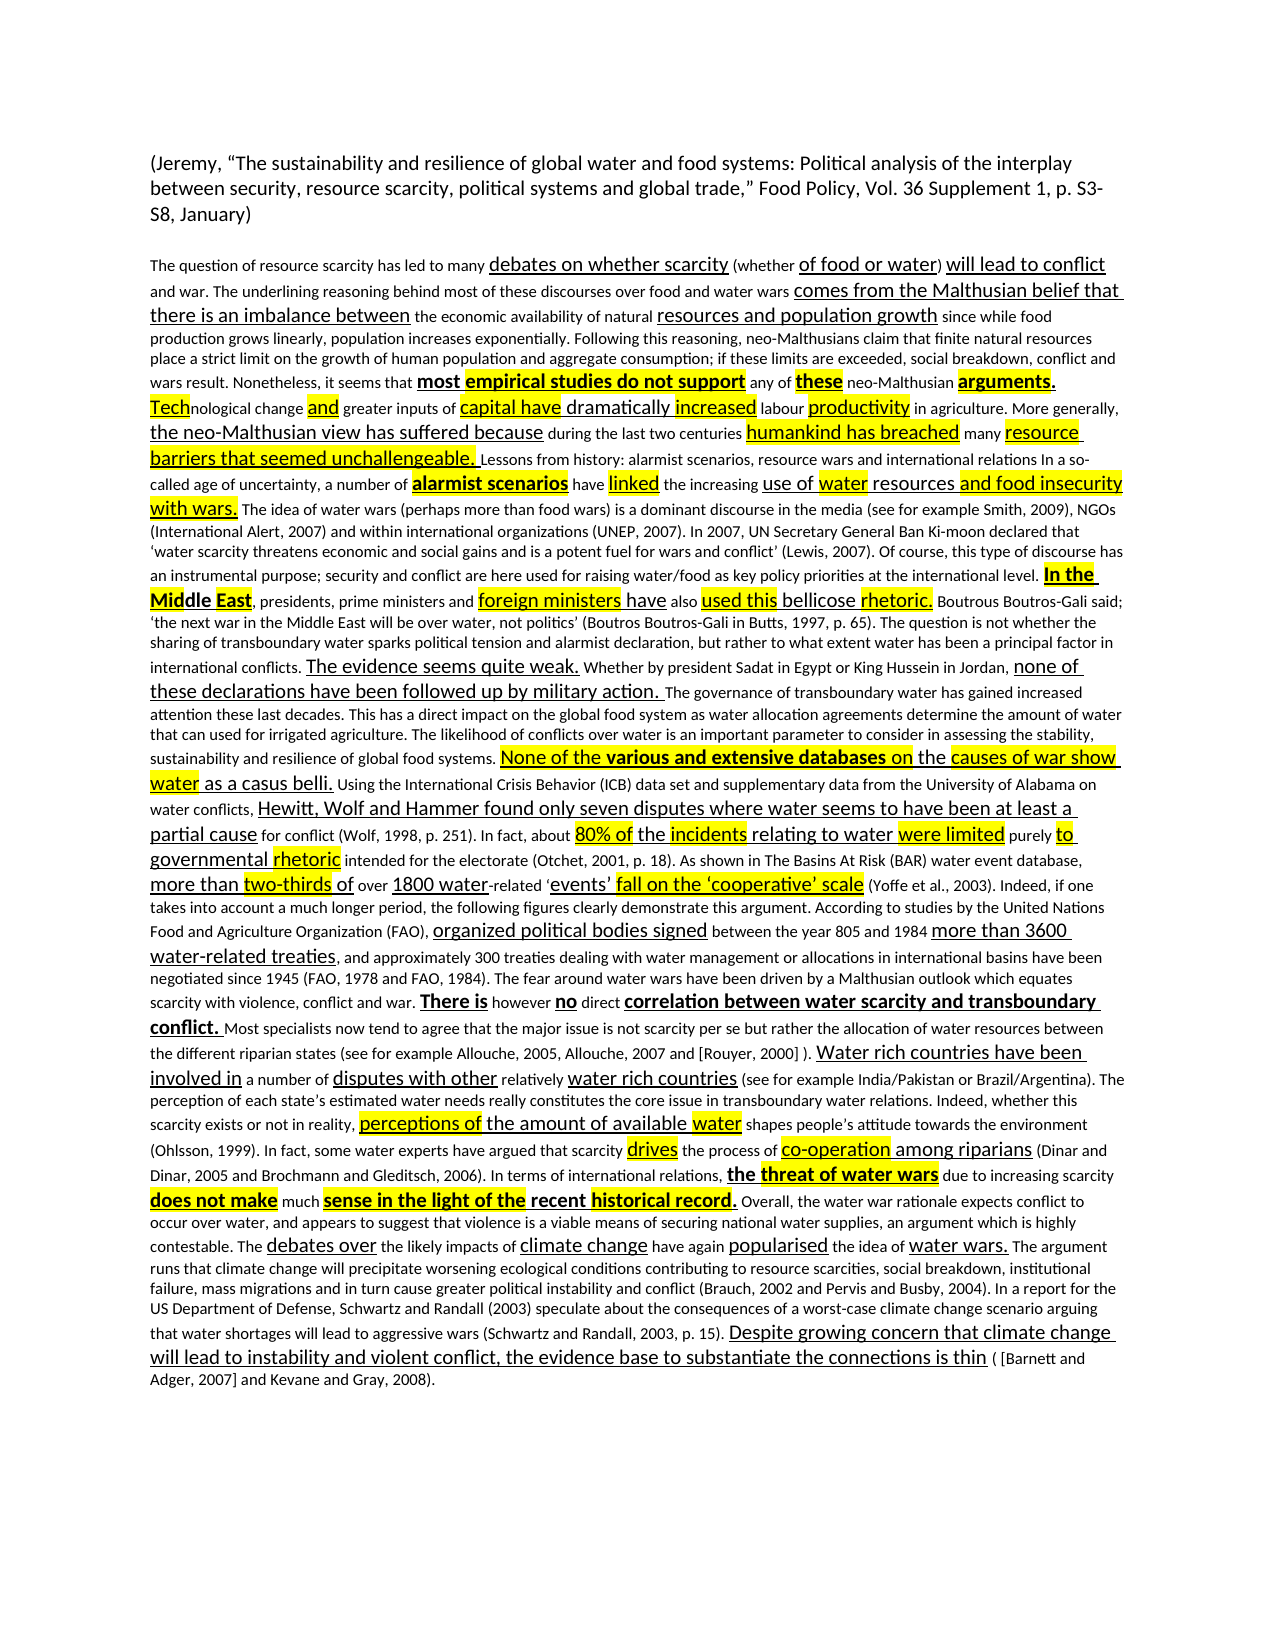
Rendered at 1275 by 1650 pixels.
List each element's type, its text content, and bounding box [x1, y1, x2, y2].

text The question of resource scarcity has led to many debates on whether scarcity (whether of food or water) will lead to conflict and war. The underlining reasoning behind most of these discourses over food and water wars comes from the Malthusian belief that there is an imbalance between the economic availability of natural resources and population growth since while food production grows linearly, population increases exponentially. Following this reasoning, neo-Malthusians claim that finite natural resources place a strict limit on the growth of human population and aggregate consumption; if these limits are exceeded, social breakdown, conflict and wars result. Nonetheless, it seems that most empirical studies do not support any of these neo-Malthusian arguments. Technological change and greater inputs of capital have dramatically increased labour productivity in agriculture. More generally, the neo-Malthusian view has suffered because during the last two centuries humankind has breached many resource barriers that seemed unchallengeable. Lessons from history: alarmist scenarios, resource wars and international relations In a so-called age of uncertainty, a number of alarmist scenarios have linked the increasing use of water resources and food insecurity with wars. The idea of water wars (perhaps more than food wars) is a dominant discourse in the media (see for example Smith, 2009), NGOs (International Alert, 2007) and within international organizations (UNEP, 2007). In 2007, UN Secretary General Ban Ki-moon declared that ‘water scarcity threatens economic and social gains and is a potent fuel for wars and conflict’ (Lewis, 2007). Of course, this type of discourse has an instrumental purpose; security and conflict are here used for raising water/food as key policy priorities at the international level. In the Middle East, presidents, prime ministers and foreign ministers have also used this bellicose rhetoric. Boutrous Boutros-Gali said; ‘the next war in the Middle East will be over water, not politics’ (Boutros Boutros-Gali in Butts, 1997, p. 65). The question is not whether the sharing of transboundary water sparks political tension and alarmist declaration, but rather to what extent water has been a principal factor in international conflicts. The evidence seems quite weak. Whether by president Sadat in Egypt or King Hussein in Jordan, none of these declarations have been followed up by military action. The governance of transboundary water has gained increased attention these last decades. This has a direct impact on the global food system as water allocation agreements determine the amount of water that can used for irrigated agriculture. The likelihood of conflicts over water is an important parameter to consider in assessing the stability, sustainability and resilience of global food systems. None of the various and extensive databases on the causes of war show water as a casus belli. Using the International Crisis Behavior (ICB) data set and supplementary data from the University of Alabama on water conflicts, Hewitt, Wolf and Hammer found only seven disputes where water seems to have been at least a partial cause for conflict (Wolf, 1998, p. 251). In fact, about 80% of the incidents relating to water were limited purely to governmental rhetoric intended for the electorate (Otchet, 2001, p. 18). As shown in The Basins At Risk (BAR) water event database, more than two-thirds of over 1800 water-related ‘events’ fall on the ‘cooperative’ scale (Yoffe et al., 2003). Indeed, if one takes into account a much longer period, the following figures clearly demonstrate this argument. According to studies by the United Nations Food and Agriculture Organization (FAO), organized political bodies signed between the year 805 and 1984 more than 3600 water-related treaties, and approximately 300 treaties dealing with water management or allocations in international basins have been negotiated since 1945 (FAO, 1978 and FAO, 1984). The fear around water wars have been driven by a Malthusian outlook which equates scarcity with violence, conflict and war. There is however no direct correlation between water scarcity and transboundary conflict. Most specialists now tend to agree that the major issue is not scarcity per se but rather the allocation of water resources between the different riparian states (see for example Allouche, 2005, Allouche, 2007 and [Rouyer, 2000] ). Water rich countries have been involved in a number of disputes with other relatively water rich countries (see for example India/Pakistan or Brazil/Argentina). The perception of each state’s estimated water needs really constitutes the core issue in transboundary water relations. Indeed, whether this scarcity exists or not in reality, perceptions of the amount of available water shapes people’s attitude towards the environment (Ohlsson, 1999). In fact, some water experts have argued that scarcity drives the process of co-operation among riparians (Dinar and Dinar, 2005 and Brochmann and Gleditsch, 2006). In terms of international relations, the threat of water wars due to increasing scarcity does not make much sense in the light of the recent historical record. Overall, the water war rationale expects conflict to occur over water, and appears to suggest that violence is a viable means of securing national water supplies, an argument which is highly contestable. The debates over the likely impacts of climate change have again popularised the idea of water wars. The argument runs that climate change will precipitate worsening ecological conditions contributing to resource scarcities, social breakdown, institutional failure, mass migrations and in turn cause greater political instability and conflict (Brauch, 2002 and Pervis and Busby, 2004). In a report for the US Department of Defense, Schwartz and Randall (2003) speculate about the consequences of a worst-case climate change scenario arguing that water shortages will lead to aggressive wars (Schwartz and Randall, 2003, p. 15). Despite growing concern that climate change will lead to instability and violent conflict, the evidence base to substantiate the connections is thin ( [Barnett and Adger, 2007] and Kevane and Gray, 2008). [150, 252, 1125, 1390]
text (Jeremy, “The sustainability and resilience of global water and food systems: Political analysis of the interplay between security, resource scarcity, political systems and global trade,” Food Policy, Vol. 36 Supplement 1, p. S3-S8, January) [150, 150, 1125, 226]
